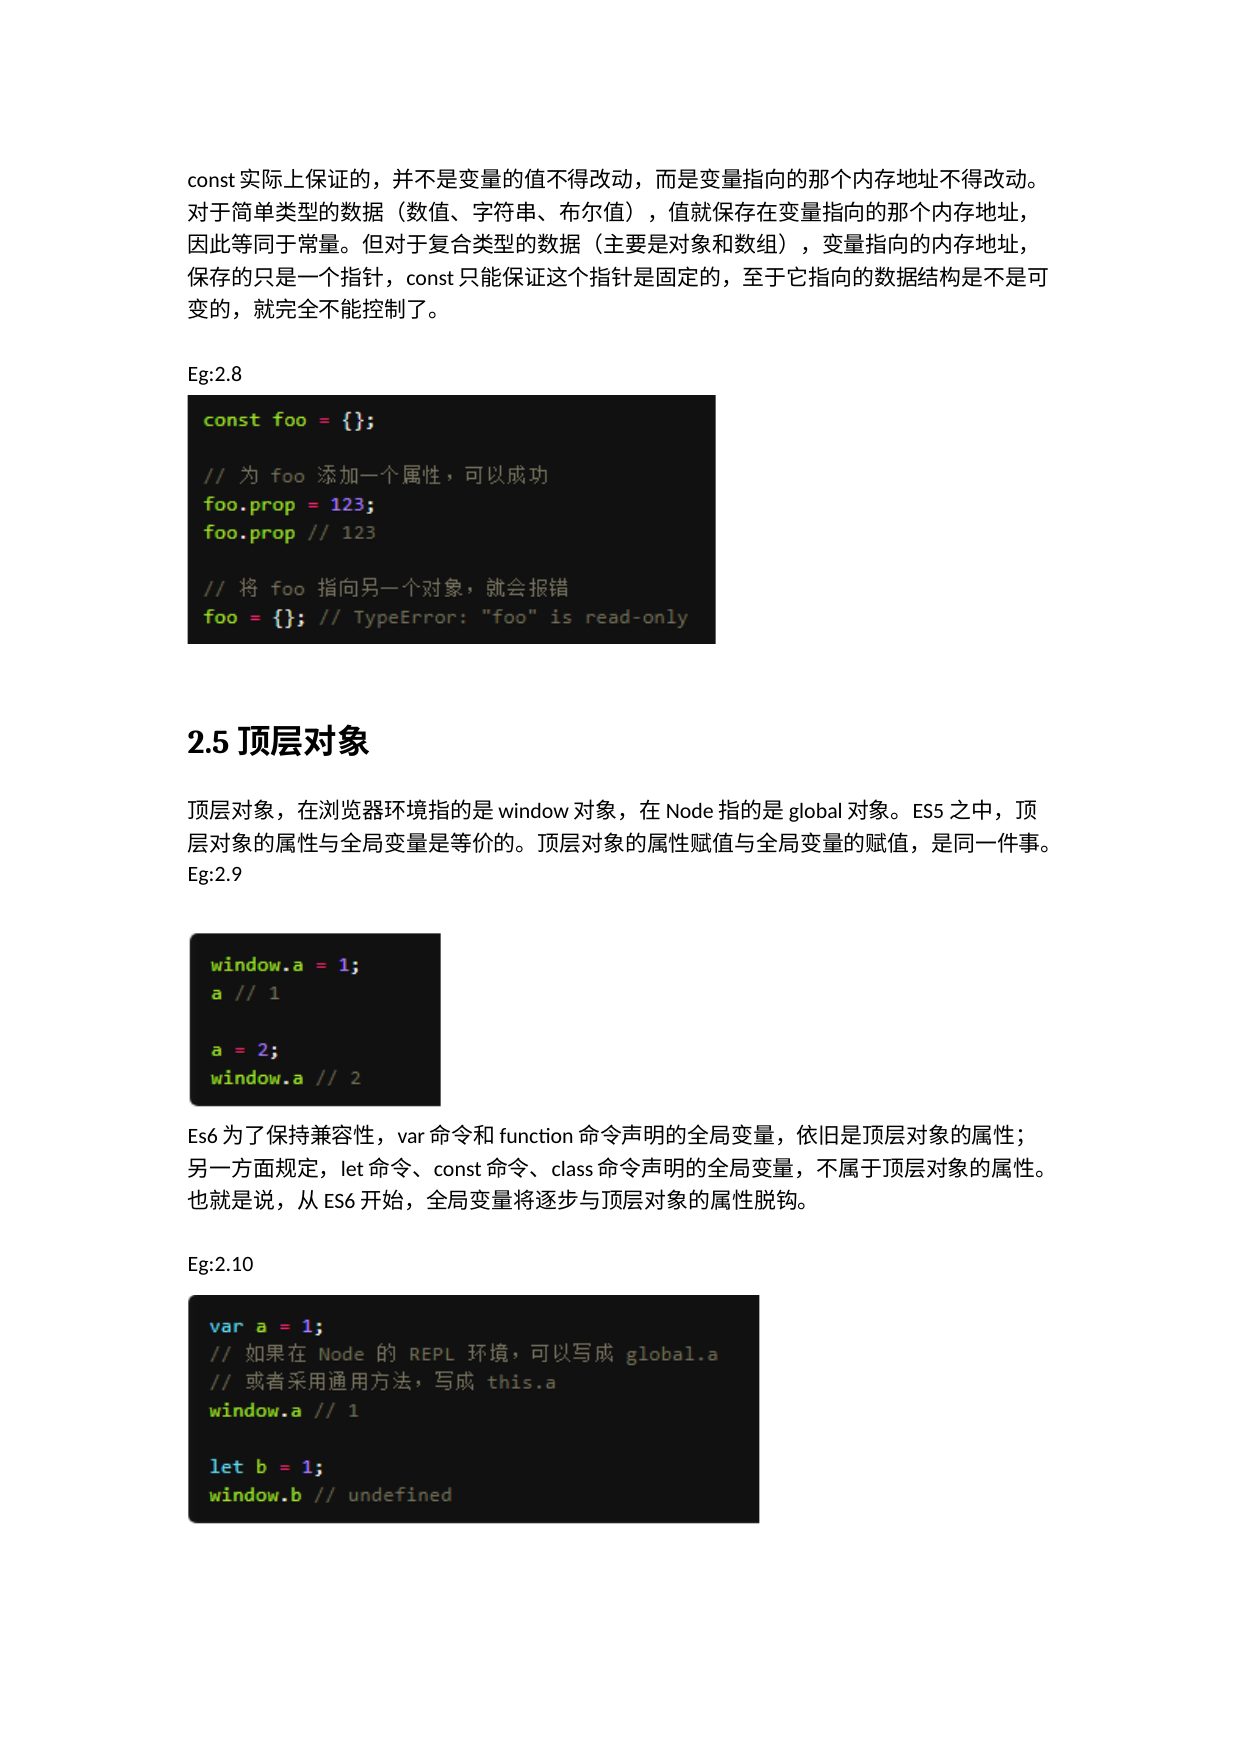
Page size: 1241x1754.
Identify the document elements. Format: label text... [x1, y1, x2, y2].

text Eg:2.9 [187, 858, 1053, 890]
text Es6为了保持兼容性，var命令和function命令声明的全局变量，依旧是顶层对象的属性；另一方面规定，let命令、const命令、class命令声明的全局变量，不属于顶层对象的属性。也就是说，从 ES6 开始，全局变量将逐步与顶层对象的属性脱钩。 [187, 1118, 1053, 1215]
picture [187, 932, 441, 1108]
text Eg:2.8 [187, 357, 1053, 389]
text Eg:2.10 [187, 1248, 1053, 1280]
text 顶层对象，在浏览器环境指的是window对象，在 Node 指的是global对象。ES5 之中，顶层对象的属性与全局变量是等价的。顶层对象的属性赋值与全局变量的赋值，是同一件事。 [187, 793, 1053, 858]
picture [187, 1295, 760, 1525]
picture [187, 395, 716, 644]
subtitle 2.5 顶层对象 [187, 707, 1053, 772]
text const实际上保证的，并不是变量的值不得改动，而是变量指向的那个内存地址不得改动。对于简单类型的数据（数值、字符串、布尔值），值就保存在变量指向的那个内存地址，因此等同于常量。但对于复合类型的数据（主要是对象和数组），变量指向的内存地址，保存的只是一个指针，const只能保证这个指针是固定的，至于它指向的数据结构是不是可变的，就完全不能控制了。 [187, 162, 1053, 324]
